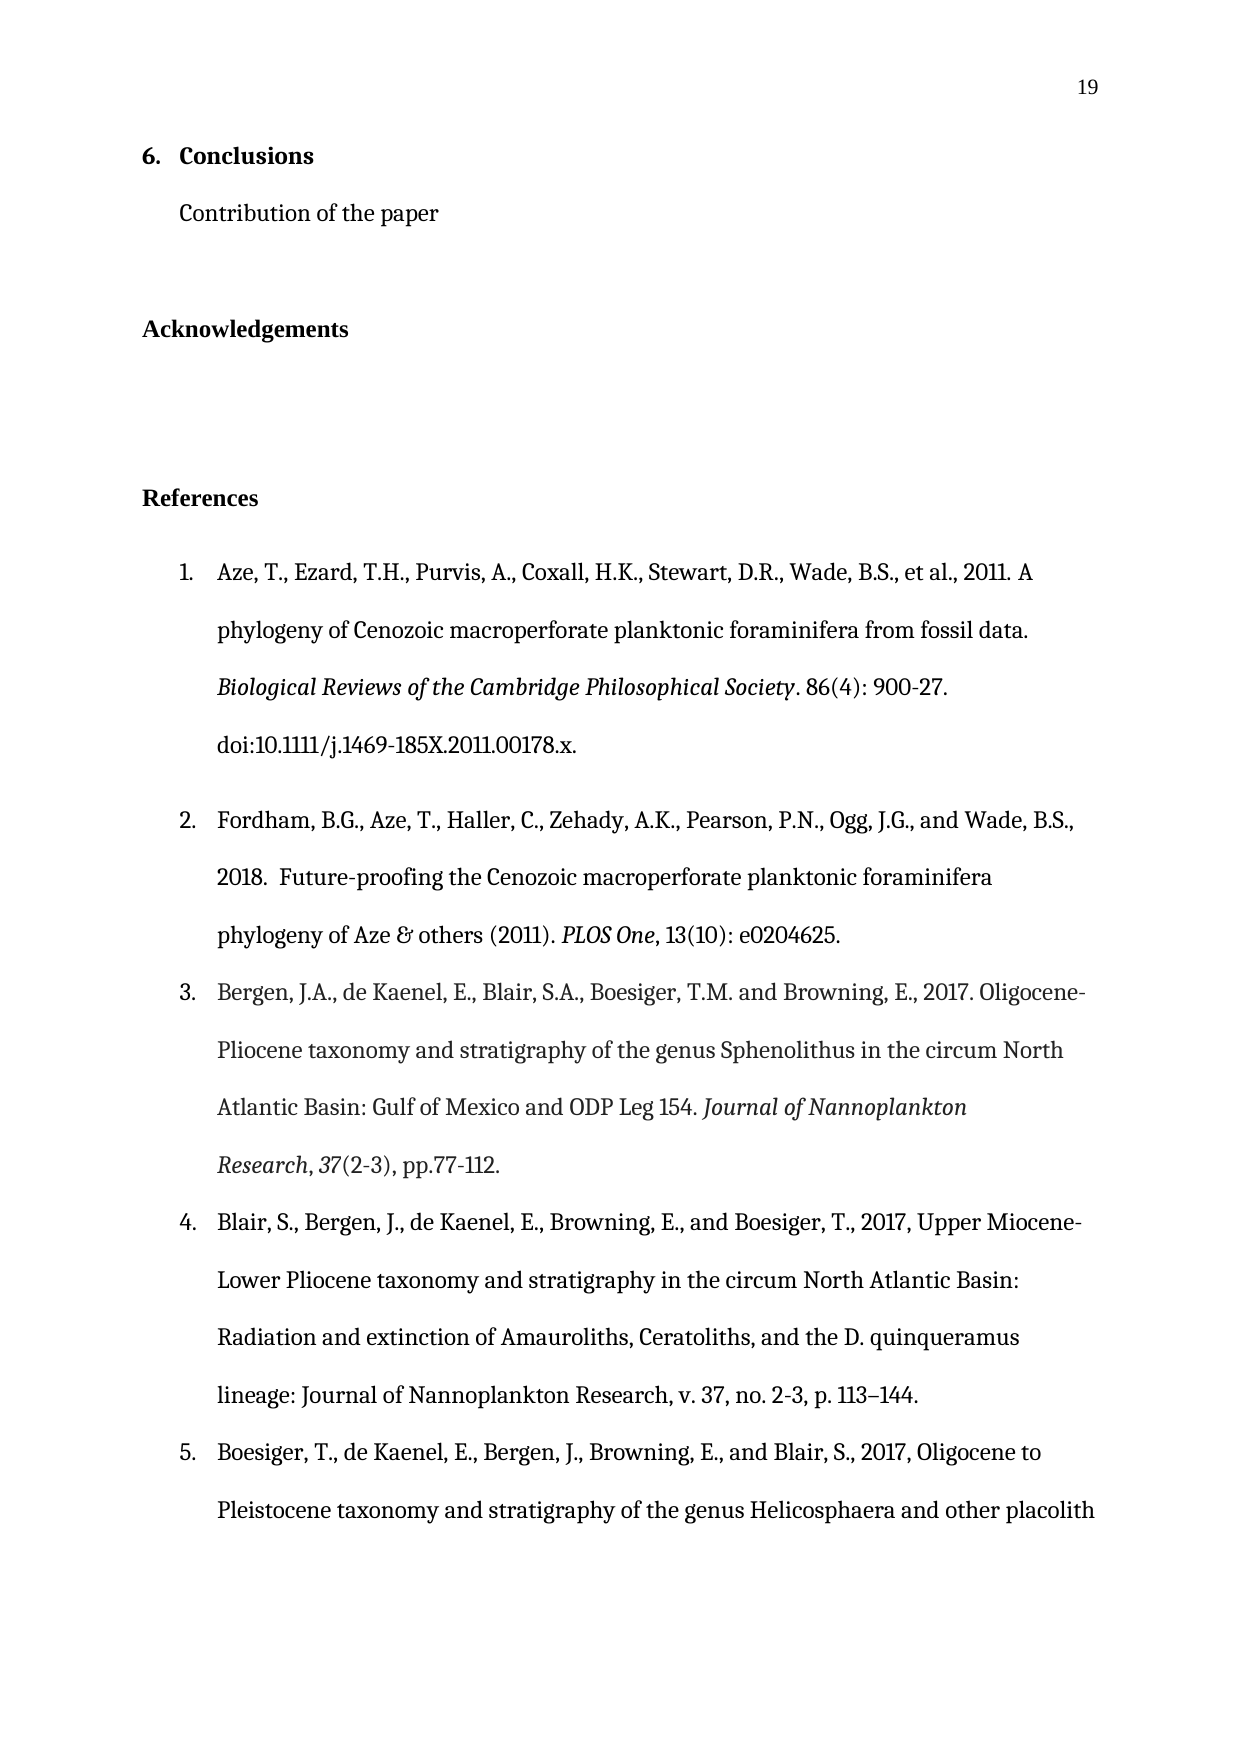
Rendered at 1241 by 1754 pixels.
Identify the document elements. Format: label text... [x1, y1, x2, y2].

list Aze, T., Ezard, T.H., Purvis, A., Coxall, H.K., Stewart, D.R., Wade, B.S., et al., 2011. A phylogeny of Cenozoic macroperforate planktonic foraminifera from fossil data. Biological Reviews of the Cambridge Philosophical Society. 86(4): 900-27. doi:10.1111/j.1469-185X.2011.00178.x. [179, 558, 1095, 759]
list Contribution of the paper [179, 199, 1098, 228]
text References [142, 483, 1098, 512]
list Conclusions [142, 142, 1098, 171]
text Acknowledgements [142, 314, 1098, 343]
